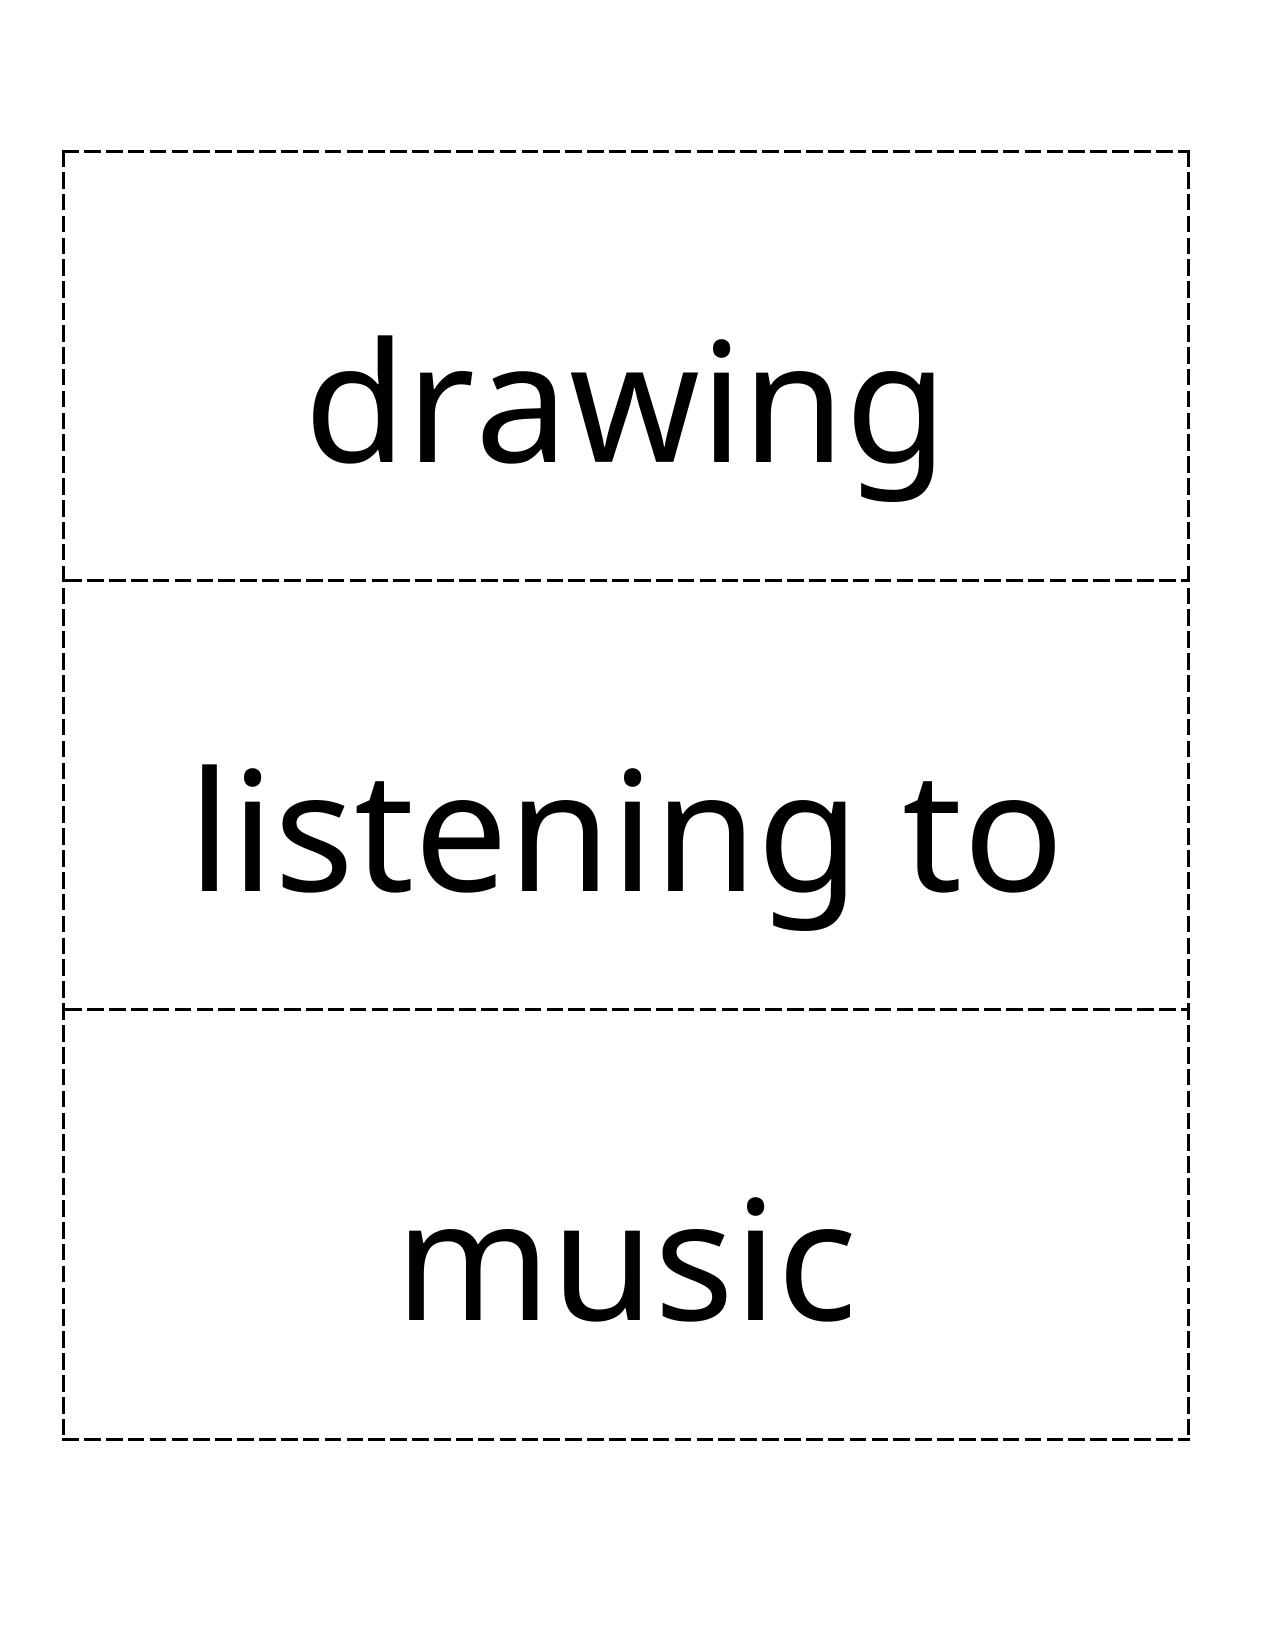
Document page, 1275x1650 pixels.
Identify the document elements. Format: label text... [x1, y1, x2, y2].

table_cell listening to [64, 579, 1189, 1008]
table_cell music [64, 1008, 1189, 1437]
table_cell drawing [64, 150, 1189, 579]
